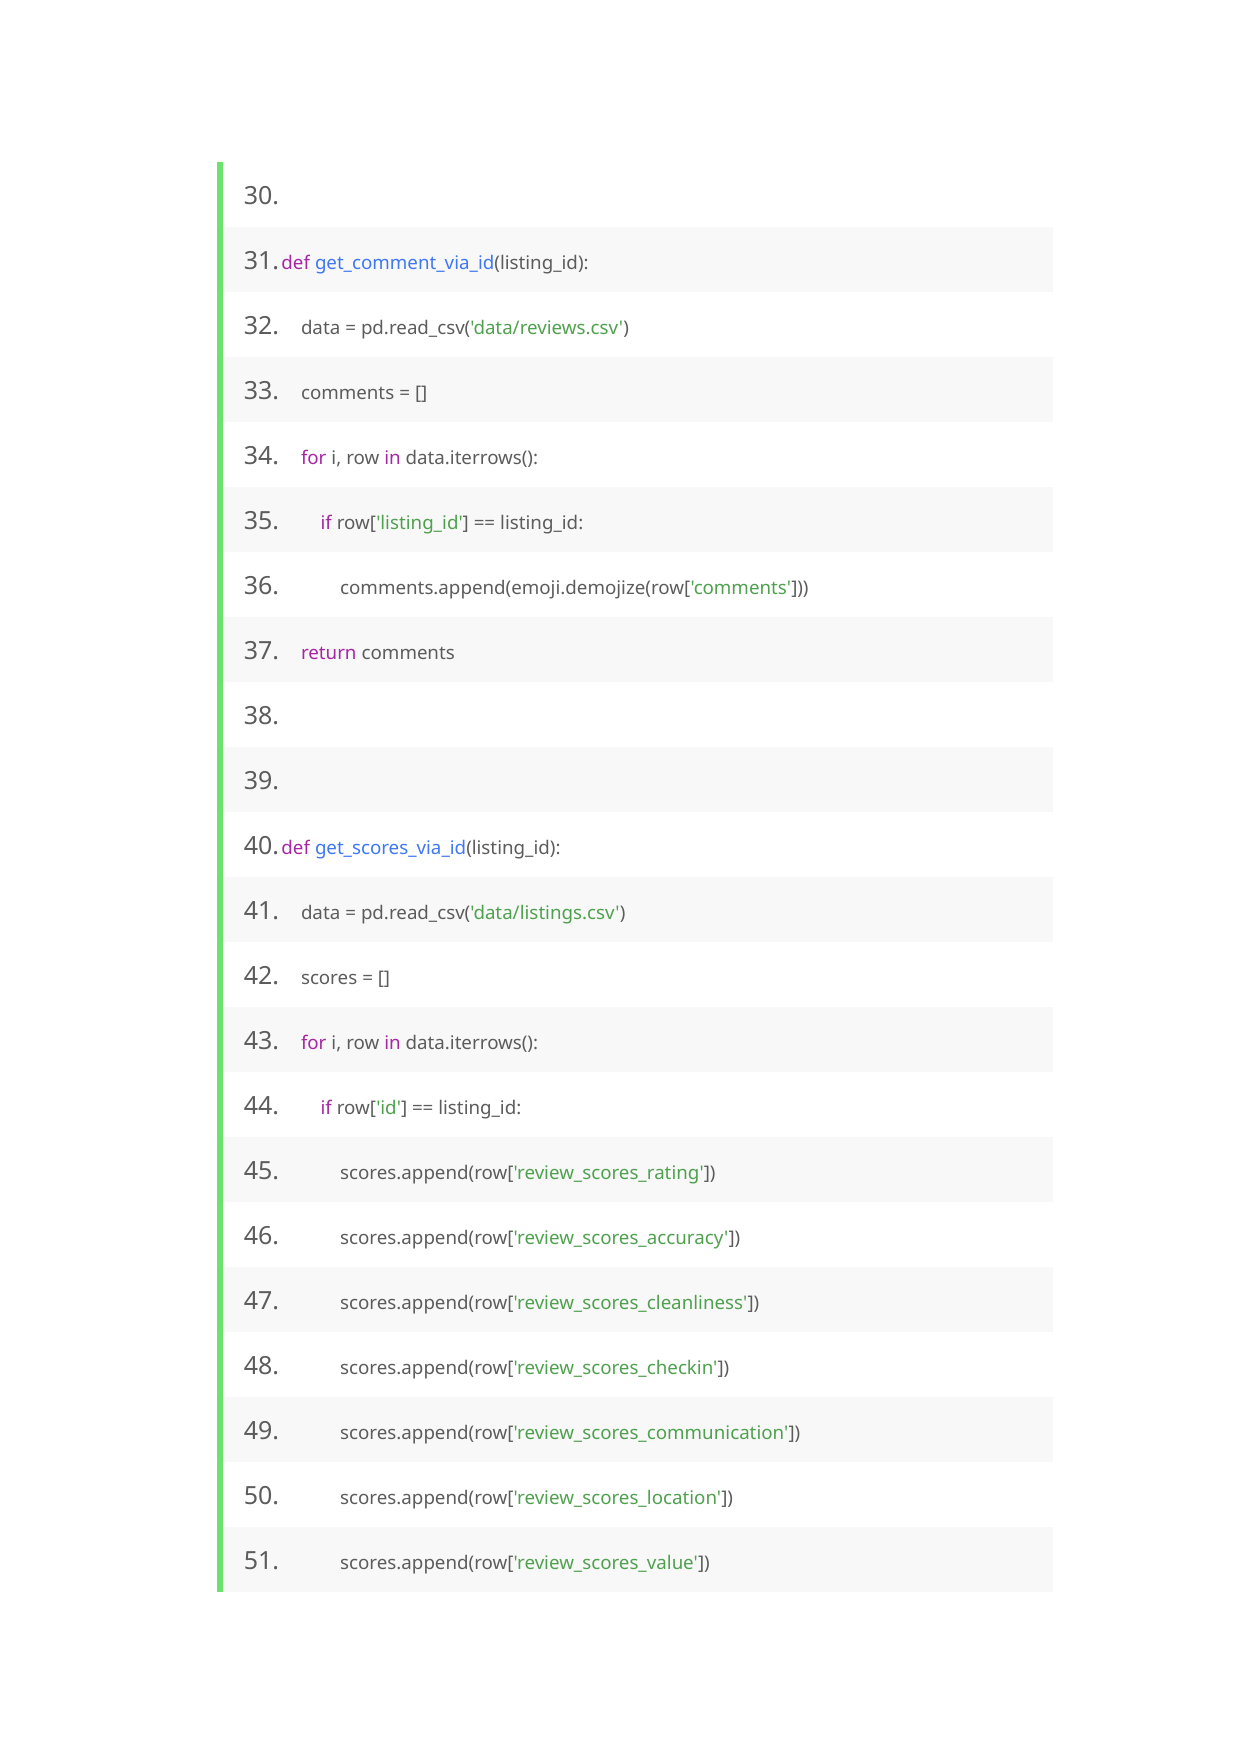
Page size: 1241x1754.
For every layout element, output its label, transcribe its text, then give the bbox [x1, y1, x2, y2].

list scores.append(row['review_scores_rating']) [223, 1137, 1053, 1202]
list comments.append(emoji.demojize(row['comments'])) [223, 552, 1053, 617]
list data = pd.read_csv('data/reviews.csv') [223, 292, 1053, 357]
list def get_scores_via_id(listing_id): [223, 812, 1053, 877]
list for i, row in data.iterrows(): [223, 1007, 1053, 1072]
list scores.append(row['review_scores_location']) [223, 1462, 1053, 1527]
list scores.append(row['review_scores_value']) [223, 1527, 1053, 1592]
list scores.append(row['review_scores_accuracy']) [223, 1202, 1053, 1267]
list scores.append(row['review_scores_cleanliness']) [223, 1267, 1053, 1332]
list if row['listing_id'] == listing_id: [223, 487, 1053, 552]
list scores = [] [223, 942, 1053, 1007]
list scores.append(row['review_scores_checkin']) [223, 1332, 1053, 1397]
list def get_comment_via_id(listing_id): [223, 227, 1053, 292]
list data = pd.read_csv('data/listings.csv') [223, 877, 1053, 942]
list if row['id'] == listing_id: [223, 1072, 1053, 1137]
list scores.append(row['review_scores_communication']) [223, 1397, 1053, 1462]
list comments = [] [223, 357, 1053, 422]
list return comments [223, 617, 1053, 682]
list for i, row in data.iterrows(): [223, 422, 1053, 487]
